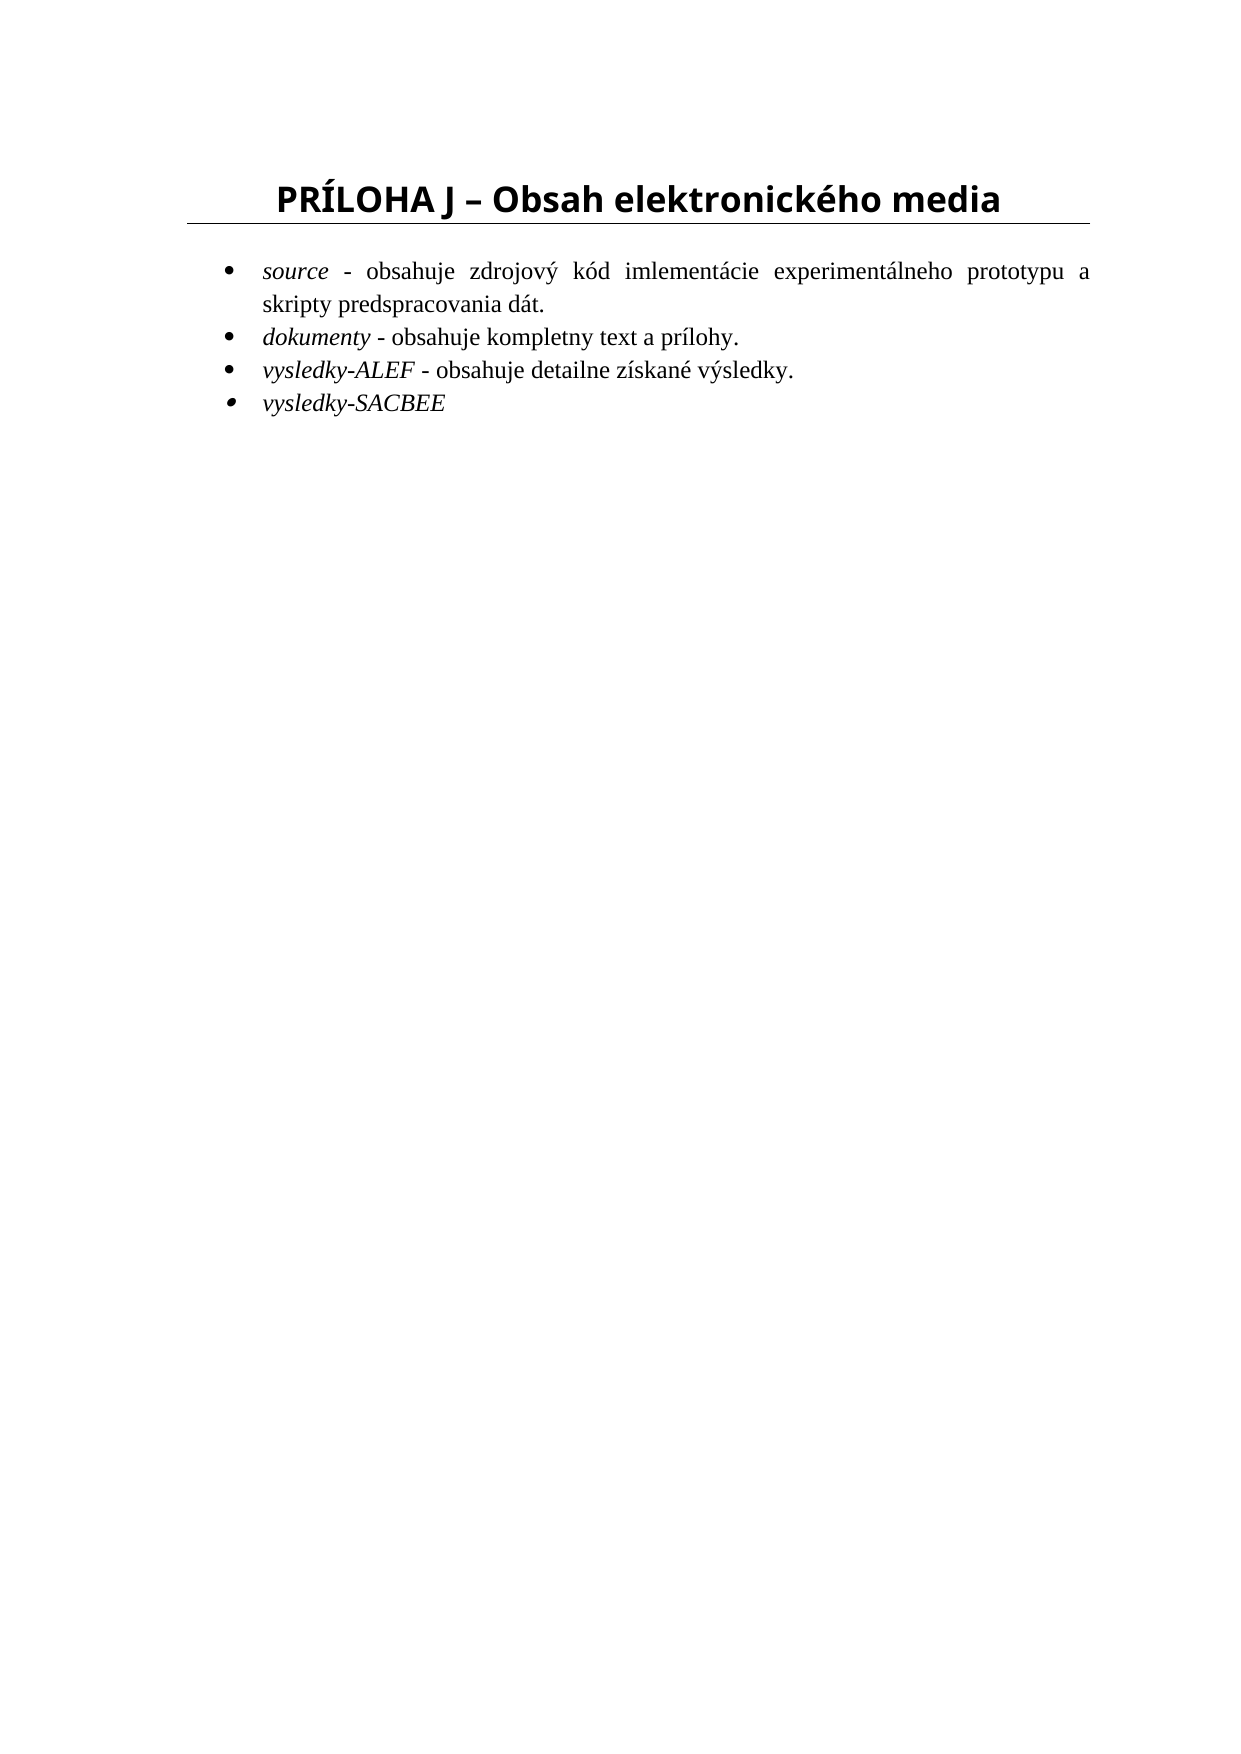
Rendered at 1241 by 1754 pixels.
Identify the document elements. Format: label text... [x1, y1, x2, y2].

list source - obsahuje zdrojový kód imlementácie experimentálneho prototypu a skripty predspracovania dát. [225, 256, 1090, 318]
list vysledky-SACBEE [225, 388, 1090, 417]
list dokumenty - obsahuje kompletny text a prílohy. [225, 322, 1090, 351]
list vysledky-ALEF - obsahuje detailne získané výsledky. [225, 356, 1090, 384]
subtitle PRÍLOHA J – Obsah elektronického media [187, 175, 1090, 223]
